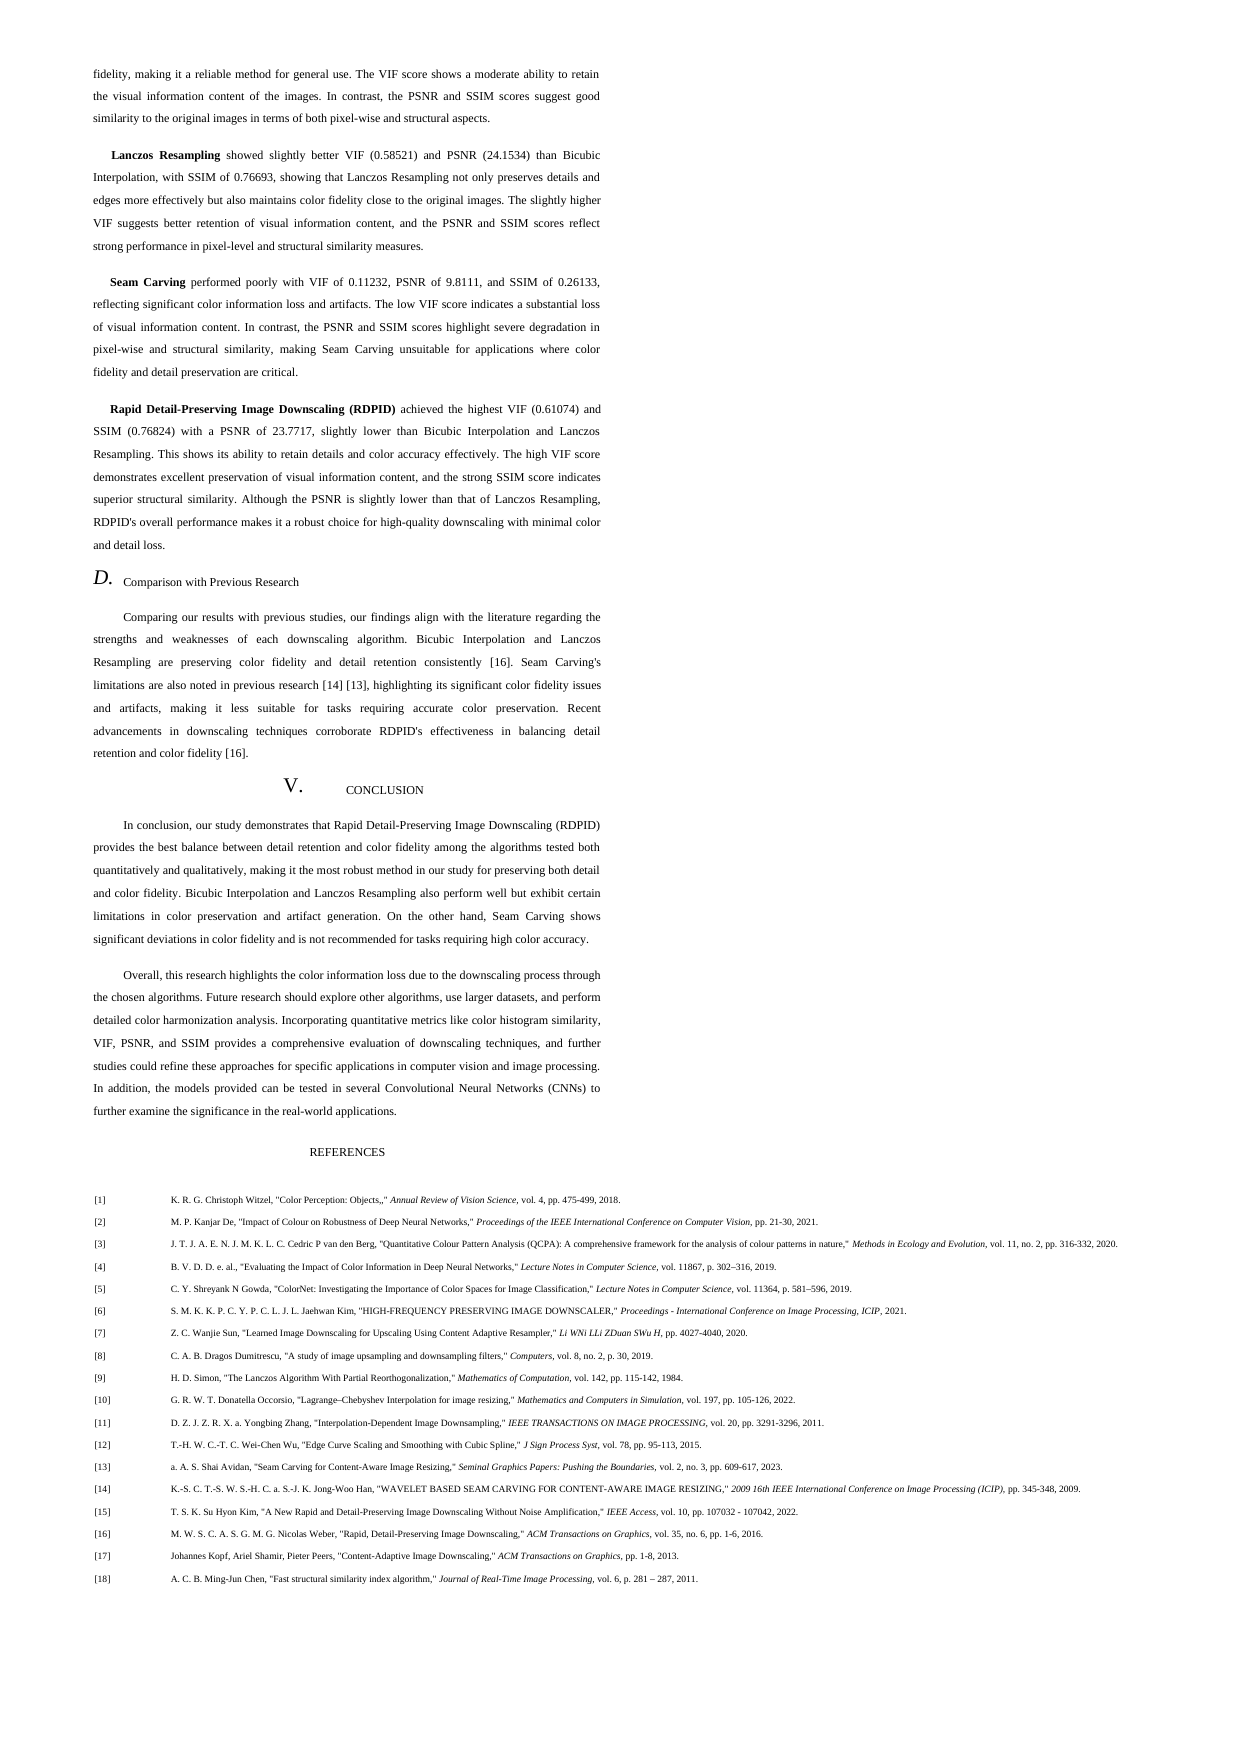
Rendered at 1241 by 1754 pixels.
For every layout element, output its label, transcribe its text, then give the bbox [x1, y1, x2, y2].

text Rapid Detail-Preserving Image Downscaling (RDPID) achieved the highest VIF (0.61074) and SSIM (0.76824) with a PSNR of 23.7717, slightly lower than Bicubic Interpolation and Lanczos Resampling. This shows its ability to retain details and color accuracy effectively. The high VIF score demonstrates excellent preservation of visual information content, and the strong SSIM score indicates superior structural similarity. Although the PSNR is slightly lower than that of Lanczos Resampling, RDPID's overall performance makes it a robust choice for high-quality downscaling with minimal color and detail loss. [93, 392, 601, 552]
text Lanczos Resampling showed slightly better VIF (0.58521) and PSNR (24.1534) than Bicubic Interpolation, with SSIM of 0.76693, showing that Lanczos Resampling not only preserves details and edges more effectively but also maintains color fidelity close to the original images. The slightly higher VIF suggests better retention of visual information content, and the PSNR and SSIM scores reflect strong performance in pixel-level and structural similarity measures. [93, 138, 601, 253]
text Seam Carving performed poorly with VIF of 0.11232, PSNR of 9.8111, and SSIM of 0.26133, reflecting significant color information loss and artifacts. The low VIF score indicates a substantial loss of visual information content. In contrast, the PSNR and SSIM scores highlight severe degradation in pixel-wise and structural similarity, making Seam Carving unsuitable for applications where color fidelity and detail preservation are critical. [93, 265, 601, 379]
text Comparing our results with previous studies, our findings align with the literature regarding the strengths and weaknesses of each downscaling algorithm. Bicubic Interpolation and Lanczos Resampling are preserving color fidelity and detail retention consistently. Seam Carving's limitations are also noted in previous research, highlighting its significant color fidelity issues and artifacts, making it less suitable for tasks requiring accurate color preservation. Recent advancements in downscaling techniques corroborate RDPID's effectiveness in balancing detail retention and color fidelity. [93, 600, 601, 761]
text Overall, this research highlights the color information loss due to the downscaling process through the chosen algorithms. Future research should explore other algorithms, use larger datasets, and perform detailed color harmonization analysis. Incorporating quantitative metrics like color histogram similarity, VIF, PSNR, and SSIM provides a comprehensive evaluation of downscaling techniques, and further studies could refine these approaches for specific applications in computer vision and image processing. In addition, the models provided can be tested in several Convolutional Neural Networks (CNNs) to further examine the significance in the real-world applications. [93, 958, 601, 1118]
list Comparison with Previous Research [93, 565, 601, 588]
list CONCLUSION [93, 773, 601, 796]
text In conclusion, our study demonstrates that Rapid Detail-Preserving Image Downscaling (RDPID) provides the best balance between detail retention and color fidelity among the algorithms tested both quantitatively and qualitatively, making it the most robust method in our study for preserving both detail and color fidelity. Bicubic Interpolation and Lanczos Resampling also perform well but exhibit certain limitations in color preservation and artifact generation. On the other hand, Seam Carving shows significant deviations in color fidelity and is not recommended for tasks requiring high color accuracy. [93, 808, 601, 946]
